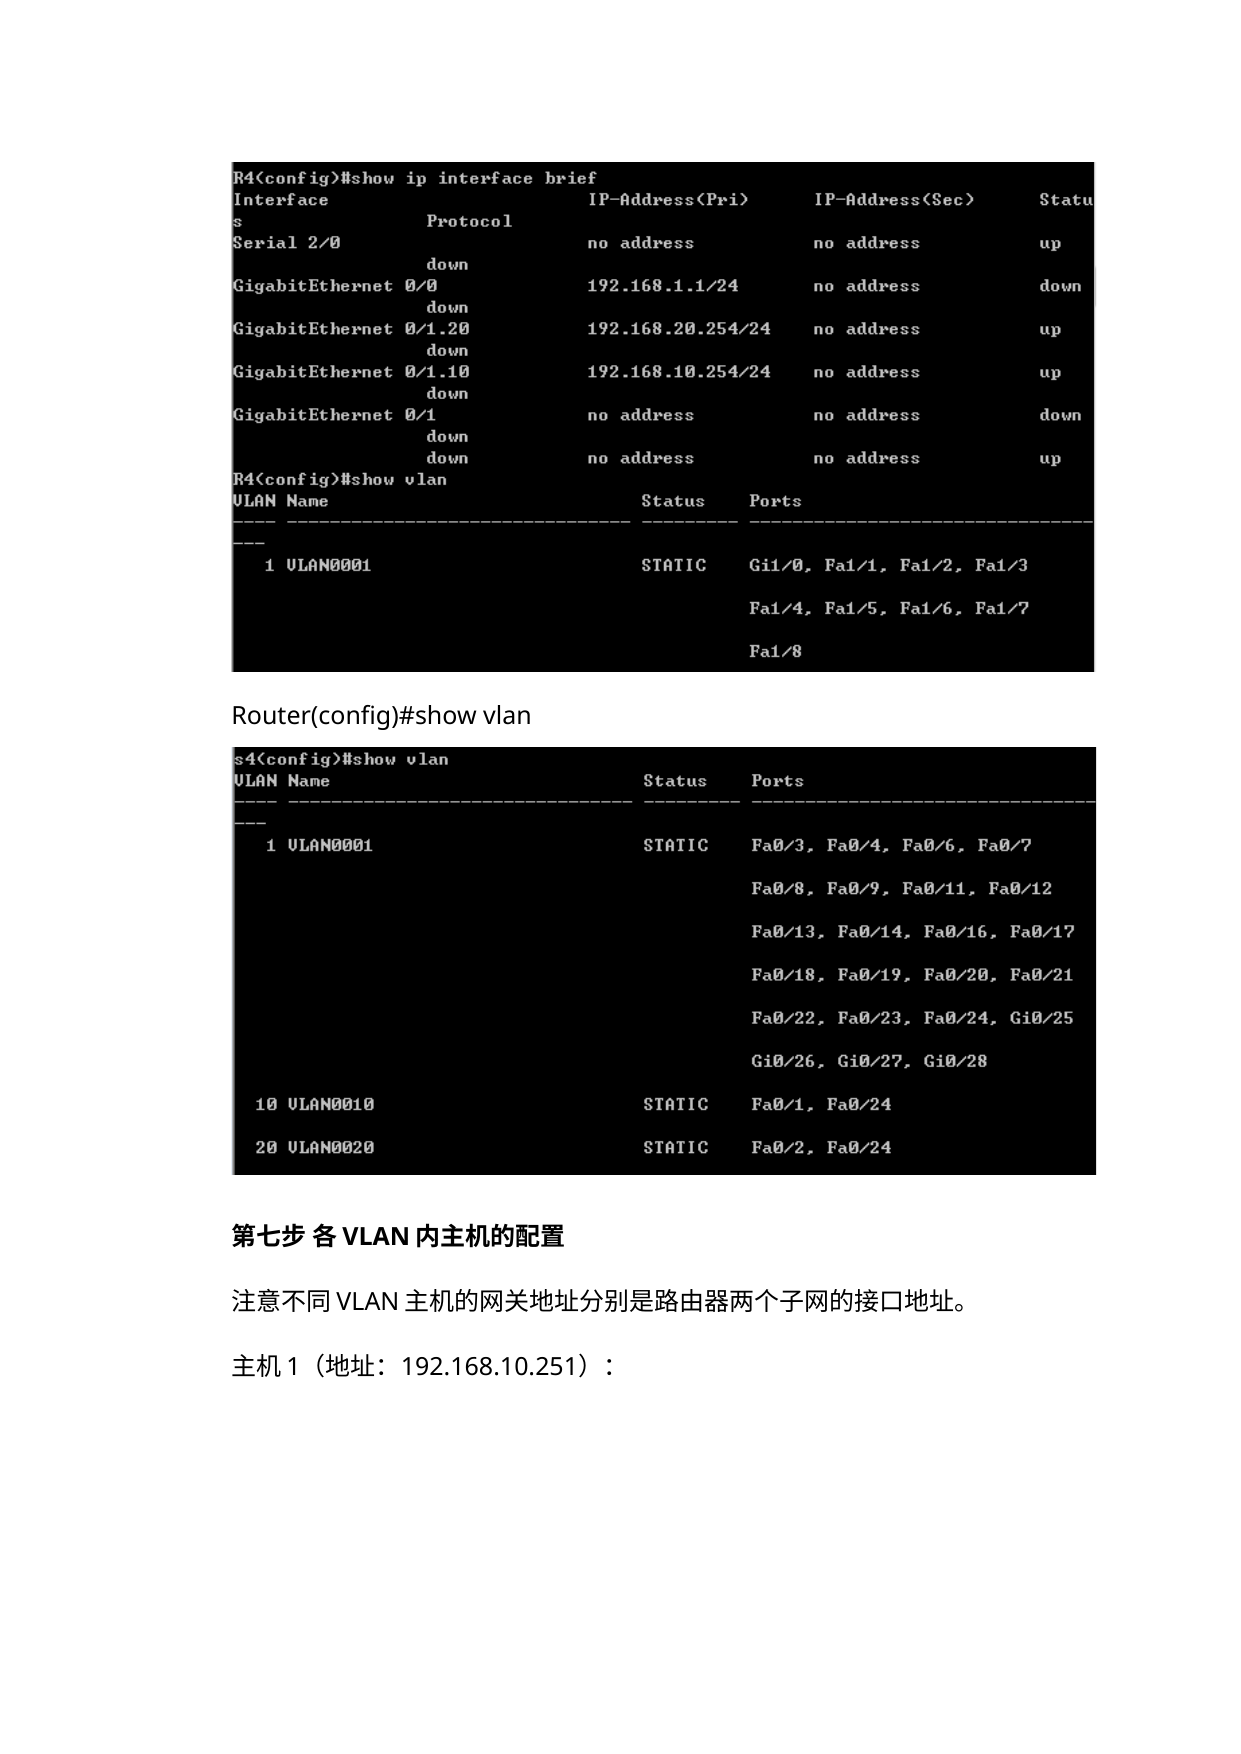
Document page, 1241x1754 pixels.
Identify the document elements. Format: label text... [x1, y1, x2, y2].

list 第七步 各VLAN内主机的配置 [231, 1202, 1053, 1267]
picture [231, 747, 1097, 1175]
list Router(config)#show vlan [231, 682, 1053, 747]
list 注意不同VLAN主机的网关地址分别是路由器两个子网的接口地址。 [231, 1267, 1053, 1332]
picture [231, 162, 1097, 672]
list 主机1（地址：192.168.10.251）： [231, 1332, 1053, 1397]
